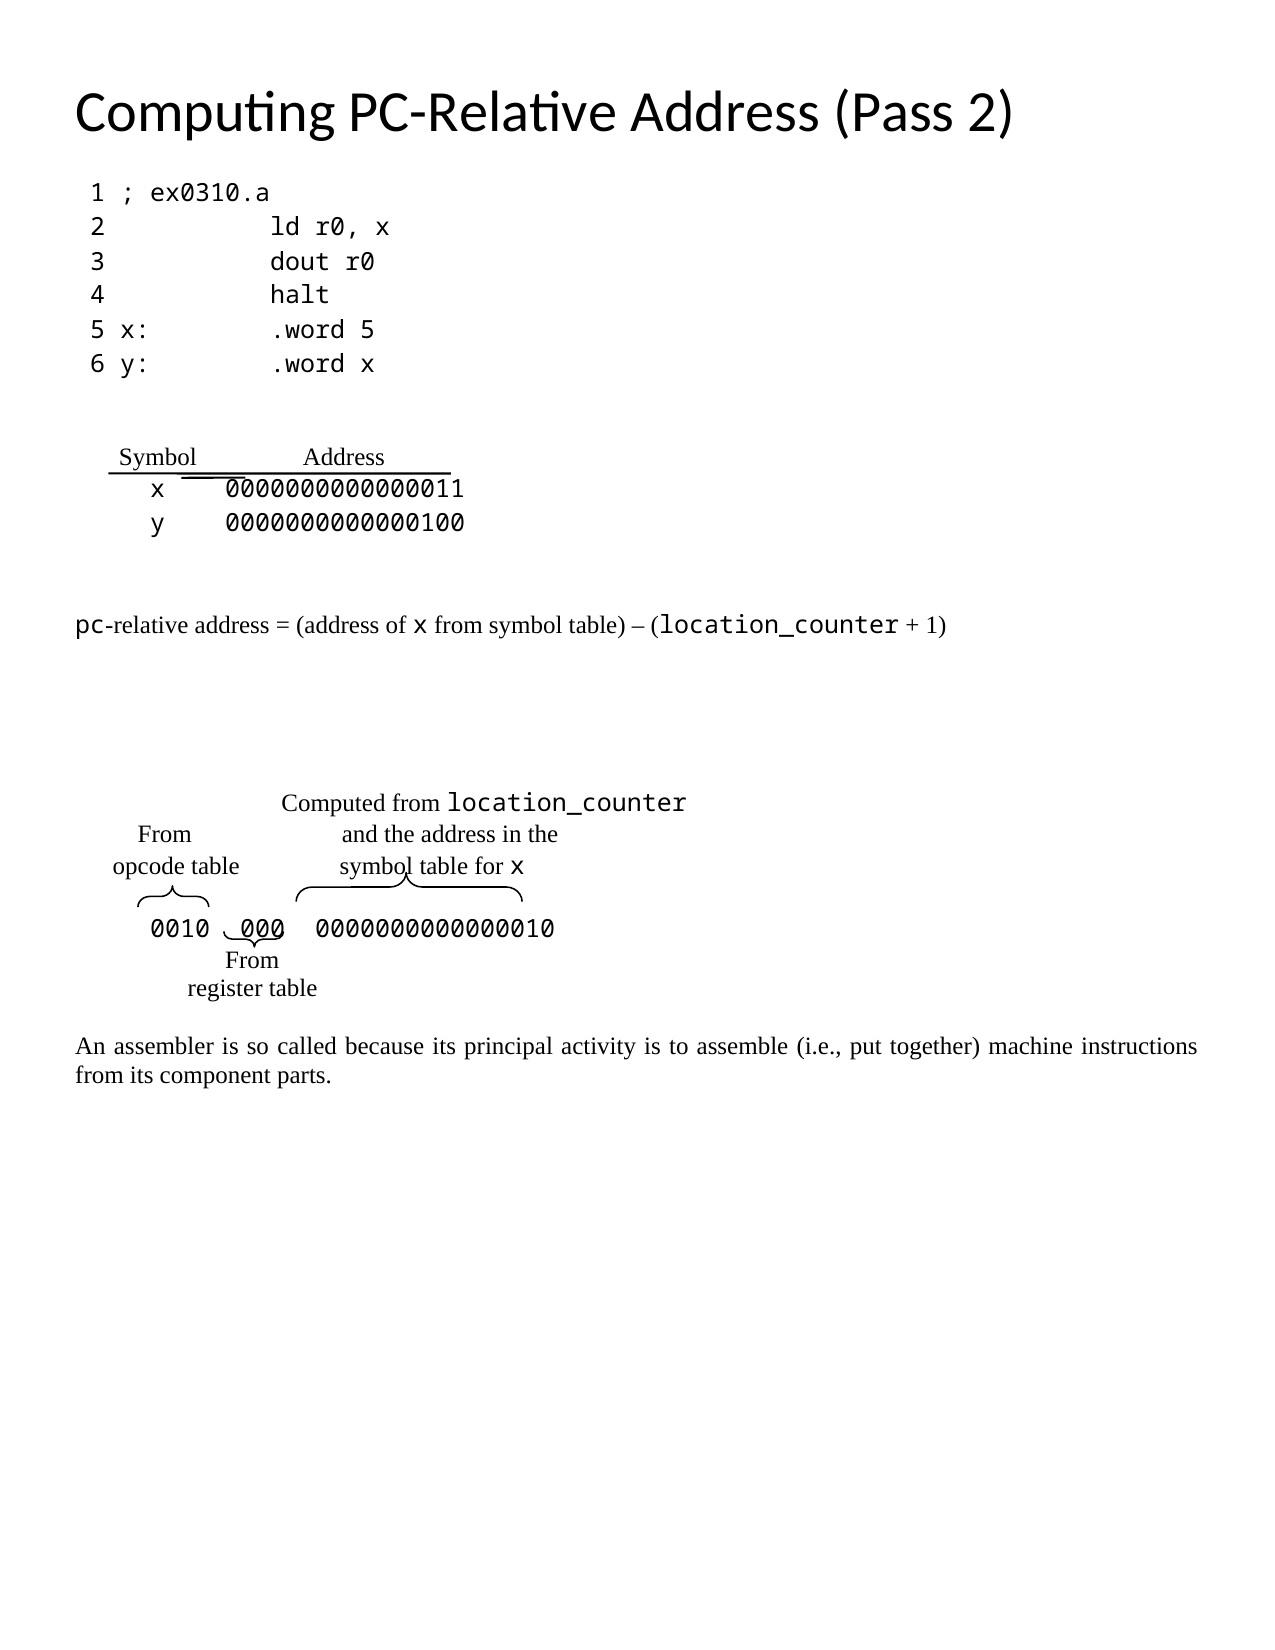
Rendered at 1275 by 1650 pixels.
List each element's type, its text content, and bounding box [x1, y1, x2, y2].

text y 0000000000000100 [75, 505, 1200, 539]
text x 0000000000000011 [75, 471, 1200, 505]
text pc-relative address = (address of x from symbol table) – (location_counter + 1) [75, 607, 1200, 641]
text 4 halt [75, 277, 1200, 311]
text 1 ; ex0310.a [75, 175, 1200, 209]
text An assembler is so called because its principal activity is to assemble (i.e., put together) machine instructions from its component parts. [75, 1031, 1200, 1088]
text 0010 000 0000000000000010 [75, 911, 1200, 945]
text Computed from location_counter [75, 785, 1200, 819]
text 2 ld r0, x [75, 209, 1200, 243]
text Computing PC-Relative Address (Pass 2) [75, 75, 1200, 146]
text 3 dout r0 [75, 243, 1200, 277]
text register table [75, 973, 1200, 1002]
text 6 y: .word x [75, 345, 1200, 379]
text From [75, 945, 1200, 973]
text Symbol Address [75, 442, 1200, 471]
text From and the address in the [75, 819, 1200, 848]
text 5 x: .word 5 [75, 311, 1200, 345]
text opcode table symbol table for x [75, 848, 1200, 882]
